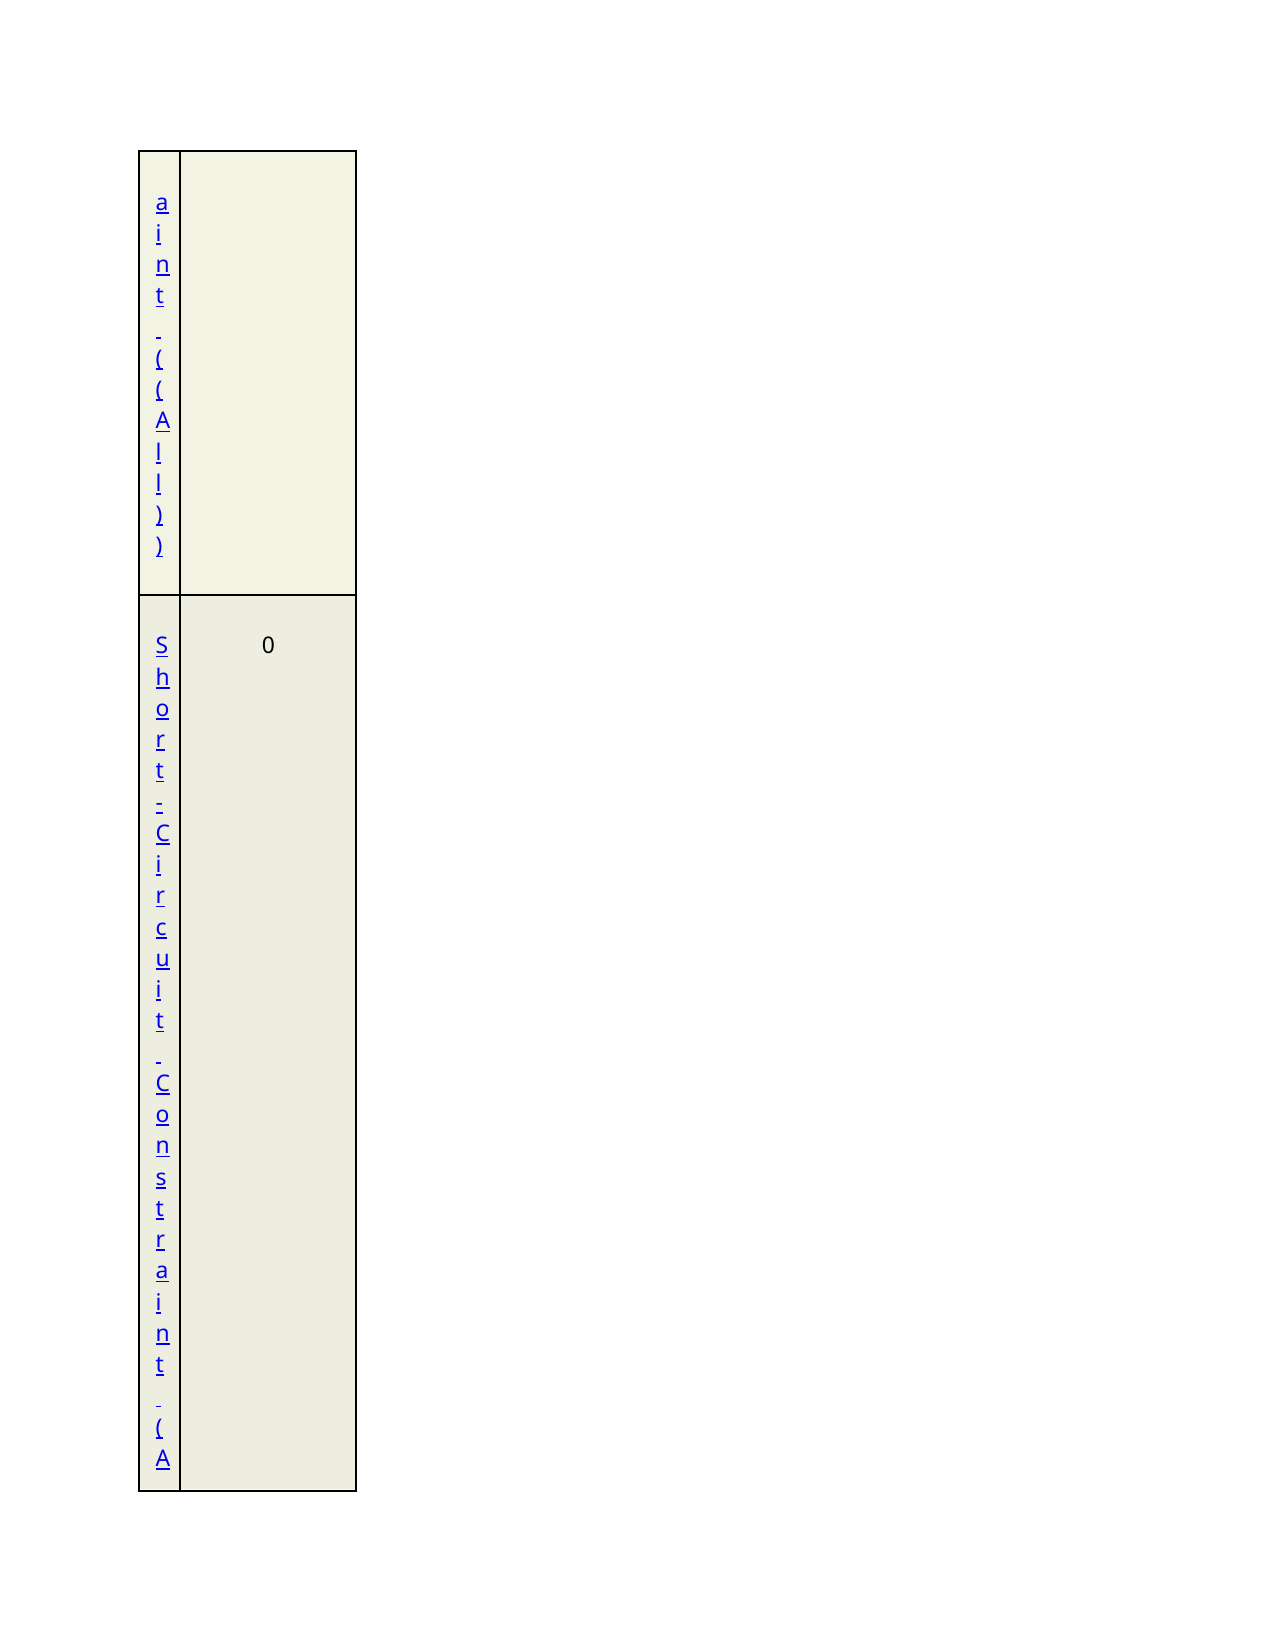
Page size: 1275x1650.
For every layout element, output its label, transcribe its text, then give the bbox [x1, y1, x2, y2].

table_cell 27 [181, 152, 355, 594]
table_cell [140, 152, 179, 594]
table_cell 0 [181, 596, 355, 1489]
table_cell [140, 596, 179, 1489]
